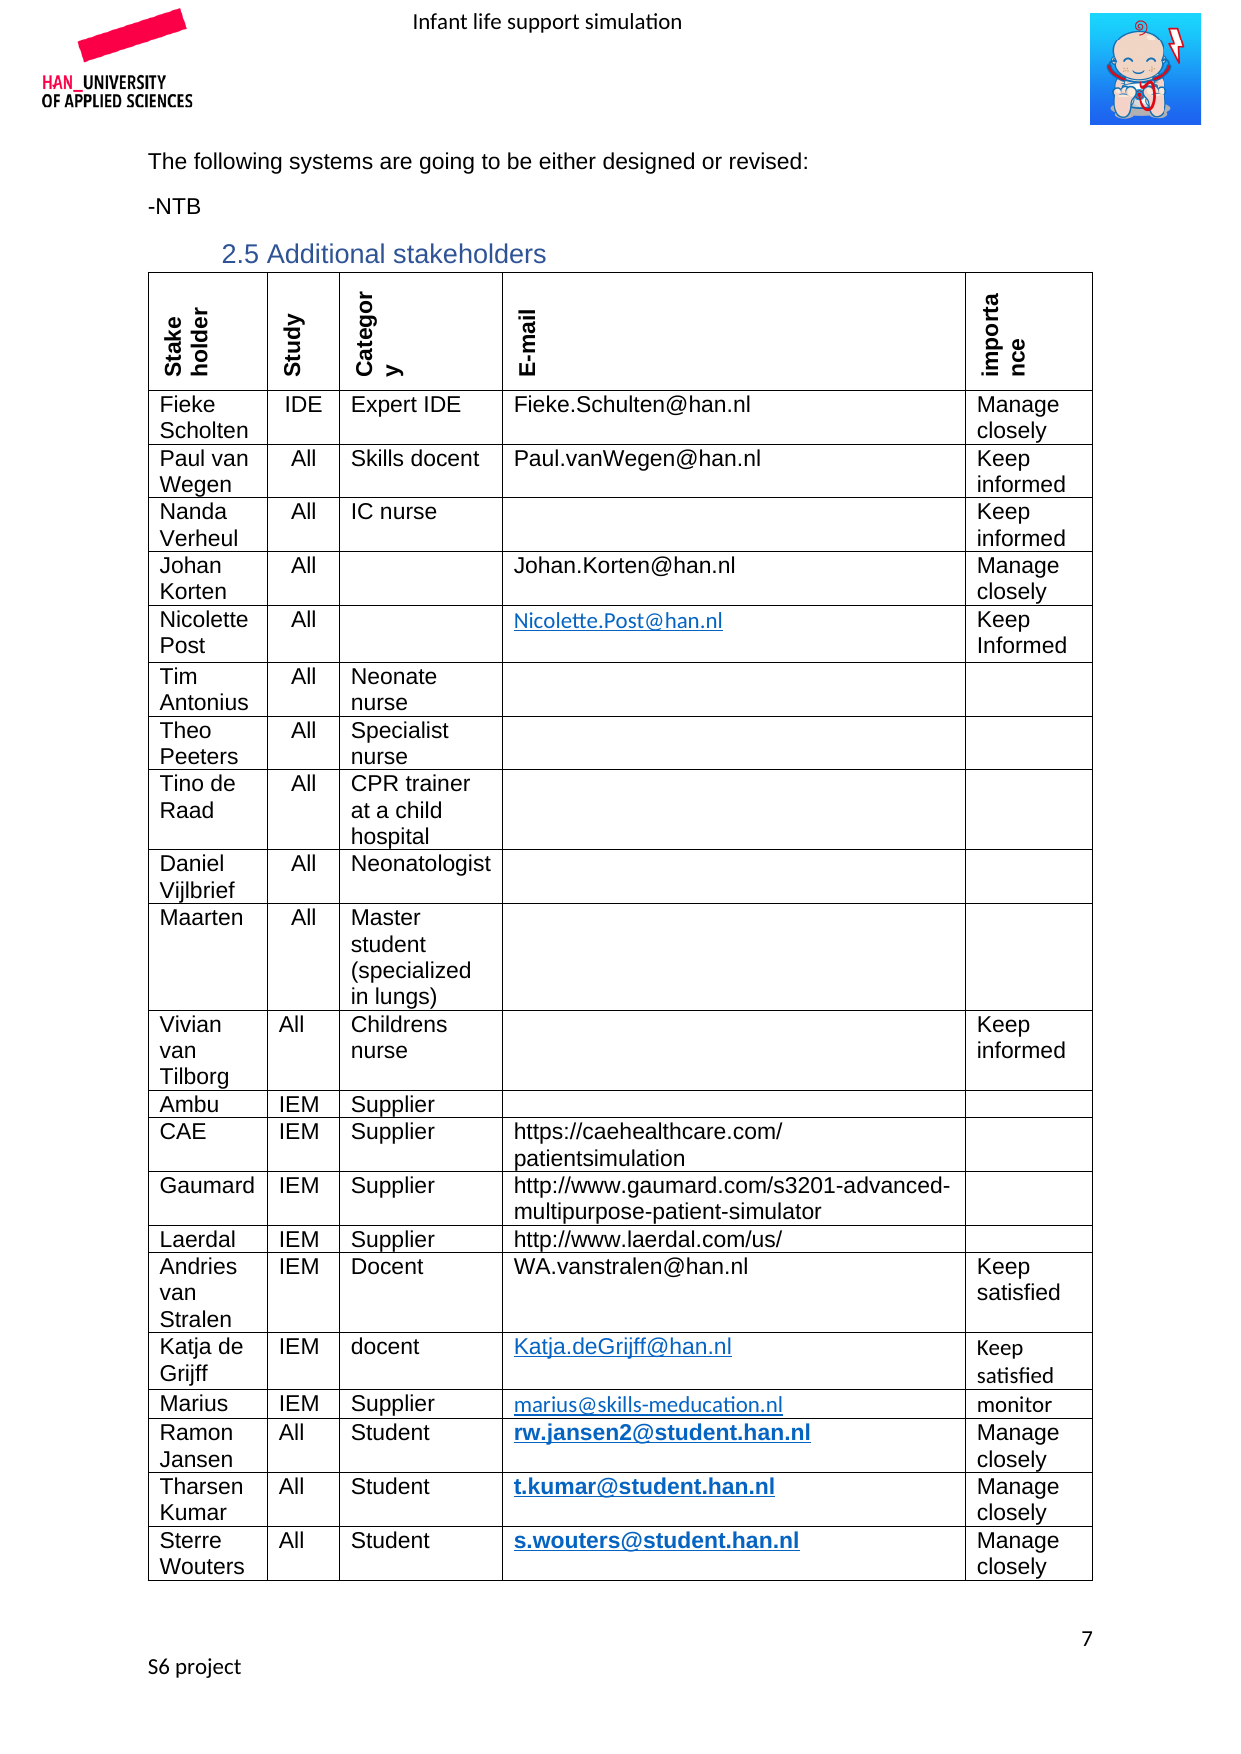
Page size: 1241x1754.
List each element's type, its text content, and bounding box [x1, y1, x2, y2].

table_cell Supplier [340, 1226, 502, 1252]
table_cell marius@skills-meducation.nl [503, 1390, 965, 1418]
table_cell Docent [340, 1253, 502, 1332]
table_cell Master student (specialized in lungs) [340, 904, 502, 1009]
table_cell All [268, 552, 339, 605]
table_cell [966, 1226, 1092, 1252]
table_cell All [268, 1419, 339, 1472]
table_cell [503, 1011, 965, 1090]
table_cell Theo Peeters [149, 717, 267, 769]
table_cell Ramon Jansen [149, 1419, 267, 1472]
table_header Study [268, 273, 339, 390]
table_cell Fieke Scholten [149, 391, 267, 443]
table_cell IEM [268, 1390, 339, 1418]
table_cell [966, 1091, 1092, 1117]
table_cell CAE [149, 1118, 267, 1171]
text The following systems are going to be either designed or revised: [148, 148, 1093, 174]
table_cell Paul.vanWegen@han.nl [503, 445, 965, 497]
table_cell s.wouters@student.han.nl [503, 1527, 965, 1579]
table_cell Sterre Wouters [149, 1527, 267, 1579]
table_cell [340, 606, 502, 662]
table_cell https://caehealthcare.com/patientsimulation [503, 1118, 965, 1171]
table_cell All [268, 663, 339, 716]
table_cell All [268, 770, 339, 849]
table_cell Keep informed [966, 498, 1092, 551]
table_cell All [268, 445, 339, 497]
table_cell [966, 1118, 1092, 1171]
table_cell Manage closely [966, 1527, 1092, 1579]
table_cell Tim Antonius [149, 663, 267, 716]
picture [1090, 13, 1202, 125]
picture [27, 5, 205, 120]
table_cell [340, 552, 502, 605]
table_header Category [340, 273, 502, 390]
table_cell [503, 1091, 965, 1117]
table_cell Childrens nurse [340, 1011, 502, 1090]
table_cell t.kumar@student.han.nl [503, 1473, 965, 1526]
table_cell Maarten [149, 904, 267, 1009]
table_cell Skills docent [340, 445, 502, 497]
table_cell All [268, 1527, 339, 1579]
table_cell [966, 1172, 1092, 1224]
table_cell Fieke.Schulten@han.nl [503, 391, 965, 443]
table_cell Neonate nurse [340, 663, 502, 716]
table_cell Keep informed [966, 1011, 1092, 1090]
table_cell Student [340, 1473, 502, 1526]
table_cell All [268, 1011, 339, 1090]
table_cell Manage closely [966, 1473, 1092, 1526]
table_cell IC nurse [340, 498, 502, 551]
table_header Stake holder [149, 273, 267, 390]
table_cell Keep satisfied [966, 1253, 1092, 1332]
table_cell Marius [149, 1390, 267, 1418]
text -NTB [148, 193, 1093, 219]
table_cell Nanda Verheul [149, 498, 267, 551]
table_cell IEM [268, 1226, 339, 1252]
table_cell [503, 850, 965, 903]
table_header E-mail [503, 273, 965, 390]
table_cell Supplier [340, 1172, 502, 1224]
table_cell Manage closely [966, 1419, 1092, 1472]
table_cell [503, 717, 965, 769]
table_cell All [268, 606, 339, 662]
table_cell Andries van Stralen [149, 1253, 267, 1332]
table_cell [503, 770, 965, 849]
table_cell IEM [268, 1118, 339, 1171]
table_header importance [966, 273, 1092, 390]
table_cell All [268, 498, 339, 551]
table_cell Supplier [340, 1118, 502, 1171]
table_cell [966, 770, 1092, 849]
table_cell Keep Informed [966, 606, 1092, 662]
table_cell All [268, 904, 339, 1009]
table_cell Johan Korten [149, 552, 267, 605]
table_cell IEM [268, 1172, 339, 1224]
table_cell Nicolette.Post@han.nl [503, 606, 965, 662]
table_cell Tino de Raad [149, 770, 267, 849]
table_cell Neonatologist [340, 850, 502, 903]
table_cell monitor [966, 1390, 1092, 1418]
table_cell Keep informed [966, 445, 1092, 497]
table_cell [966, 904, 1092, 1009]
table_cell Expert IDE [340, 391, 502, 443]
table_cell WA.vanstralen@han.nl [503, 1253, 965, 1332]
table_cell [503, 904, 965, 1009]
table_cell docent [340, 1333, 502, 1389]
table_cell Supplier [340, 1390, 502, 1418]
table_cell [966, 717, 1092, 769]
table_cell rw.jansen2@student.han.nl [503, 1419, 965, 1472]
table_cell Laerdal [149, 1226, 267, 1252]
table_cell [503, 663, 965, 716]
table_cell Student [340, 1419, 502, 1472]
table_cell IEM [268, 1091, 339, 1117]
table_cell Keep satisfied [966, 1333, 1092, 1389]
table_cell All [268, 1473, 339, 1526]
table_cell Gaumard [149, 1172, 267, 1224]
table_cell Manage closely [966, 391, 1092, 443]
table_cell Tharsen Kumar [149, 1473, 267, 1526]
table_cell Vivian van Tilborg [149, 1011, 267, 1090]
table_cell Daniel Vijlbrief [149, 850, 267, 903]
table_cell Paul van Wegen [149, 445, 267, 497]
table_cell Nicolette Post [149, 606, 267, 662]
table_cell Katja.deGrijff@han.nl [503, 1333, 965, 1389]
table_cell Johan.Korten@han.nl [503, 552, 965, 605]
table_cell IEM [268, 1333, 339, 1389]
table_cell Specialist nurse [340, 717, 502, 769]
table_cell [503, 498, 965, 551]
table_cell http://www.gaumard.com/s3201-advanced-multipurpose-patient-simulator [503, 1172, 965, 1224]
table_cell Student [340, 1527, 502, 1579]
table_cell Manage closely [966, 552, 1092, 605]
table_cell All [268, 850, 339, 903]
table_cell Ambu [149, 1091, 267, 1117]
table_cell Supplier [340, 1091, 502, 1117]
table_cell IEM [268, 1253, 339, 1332]
subtitle 2.5 Additional stakeholders [148, 238, 1093, 269]
table_cell All [268, 717, 339, 769]
table_cell CPR trainer at a child hospital [340, 770, 502, 849]
table_cell [966, 850, 1092, 903]
table_cell Katja de Grijff [149, 1333, 267, 1389]
table_cell http://www.laerdal.com/us/ [503, 1226, 965, 1252]
table_cell [966, 663, 1092, 716]
table_cell IDE [268, 391, 339, 443]
